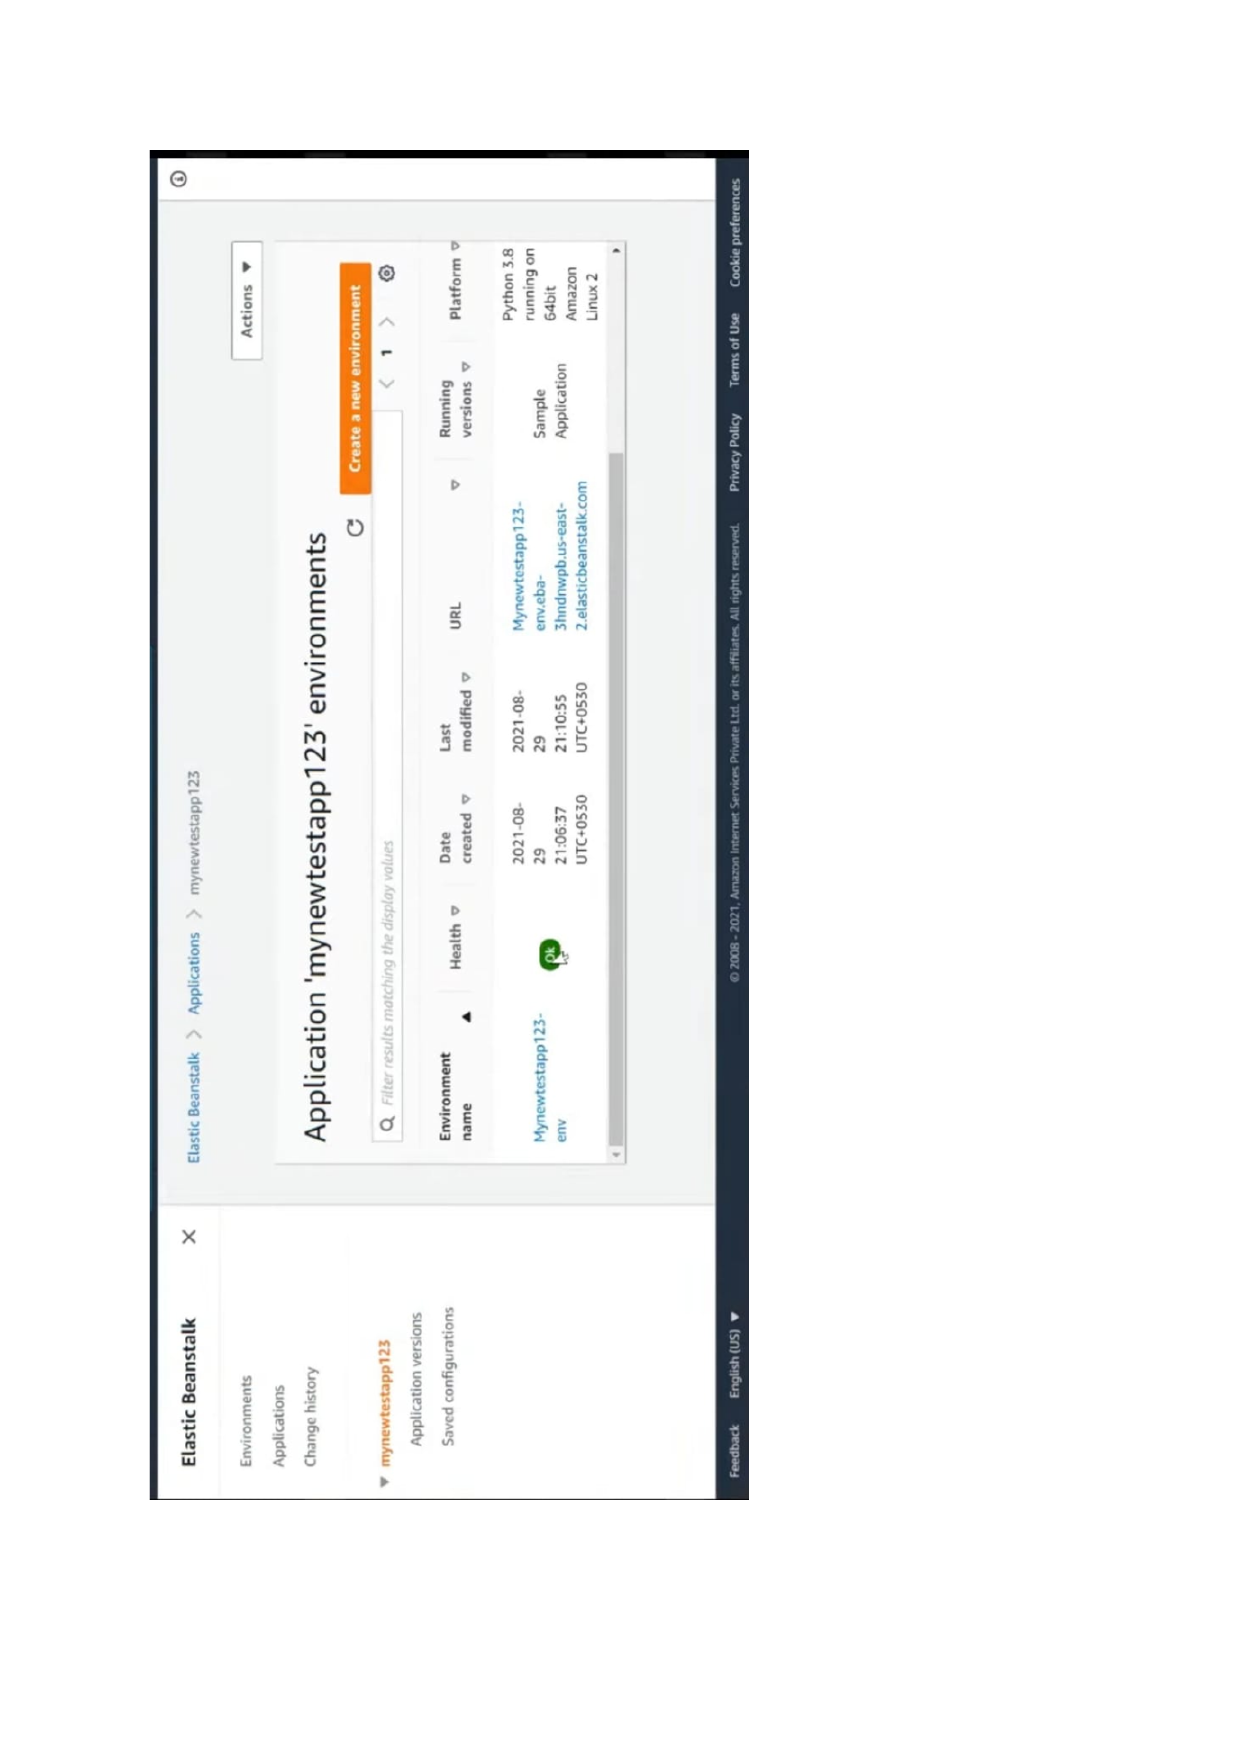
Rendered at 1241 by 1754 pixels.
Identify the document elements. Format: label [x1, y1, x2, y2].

picture [150, 151, 749, 1500]
